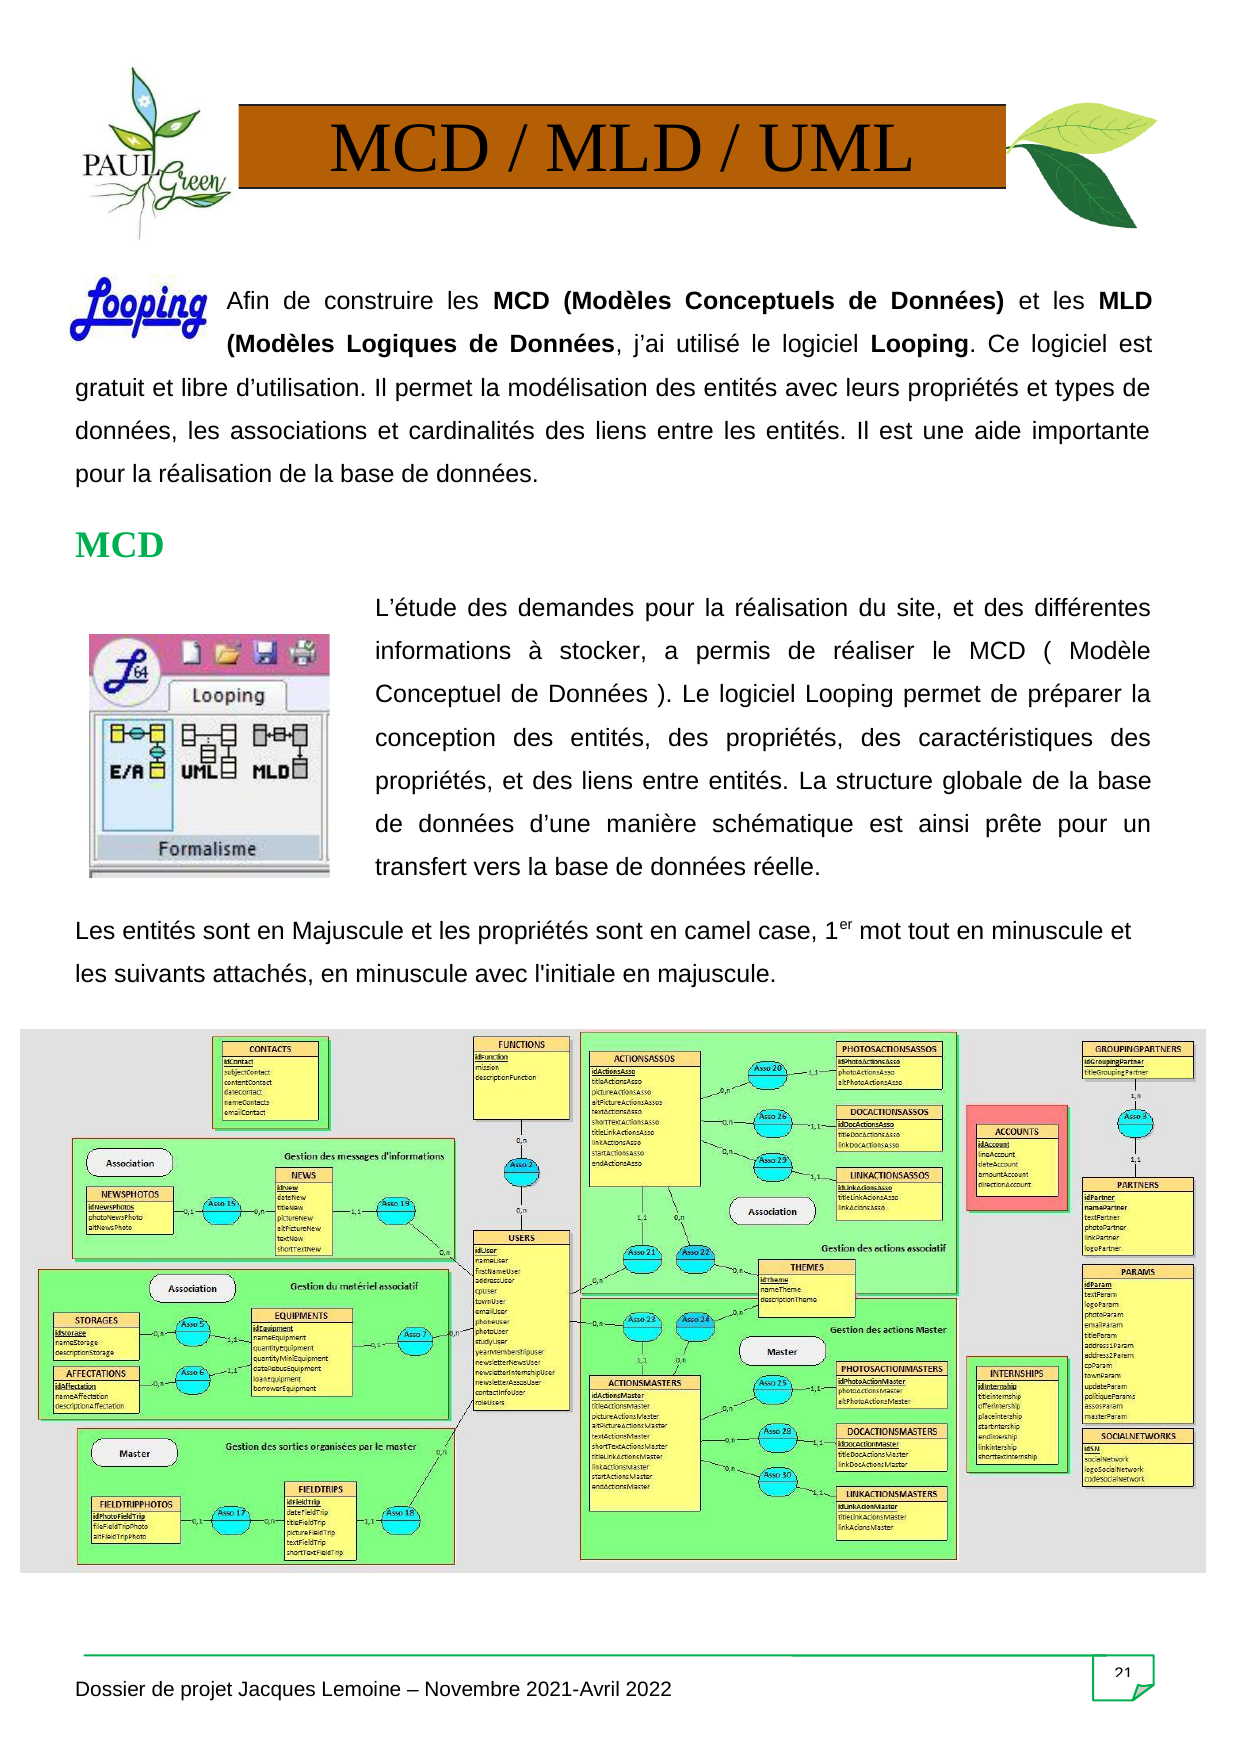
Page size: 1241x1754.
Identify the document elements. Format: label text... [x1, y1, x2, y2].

text Les entités sont en Majuscule et les propriétés sont en camel case, 1er mot tout en minuscule et les suivants attachés, en minuscule avec l'initiale en majuscule. [75, 916, 1152, 988]
picture [69, 56, 239, 248]
text L’étude des demandes pour la réalisation du site, et des différentes informations à stocker, a permis de réaliser le MCD ( Modèle Conceptuel de Données ). Le logiciel Looping permet de préparer la conception des entités, des propriétés, des caractéristiques des propriétés, et des liens entre entités. La structure globale de la base de données d’une manière schématique est ainsi prête pour un transfert vers la base de données réelle. [375, 593, 1152, 881]
picture [69, 274, 208, 344]
picture [1006, 92, 1164, 236]
picture [20, 1029, 1207, 1573]
text MCD / MLD / UML [239, 106, 1006, 187]
text MCD [75, 523, 1152, 566]
text Afin de construire les MCD (Modèles Conceptuels de Données) et les MLD (Modèles Logiques de Données, j’ai utilisé le logiciel Looping. Ce logiciel est gratuit et libre d’utilisation. Il permet la modélisation des entités avec leurs propriétés et types de données, les associations et cardinalités des liens entre les entités. Il est une aide importante pour la réalisation de la base de données. [75, 286, 1152, 487]
picture [89, 634, 330, 878]
